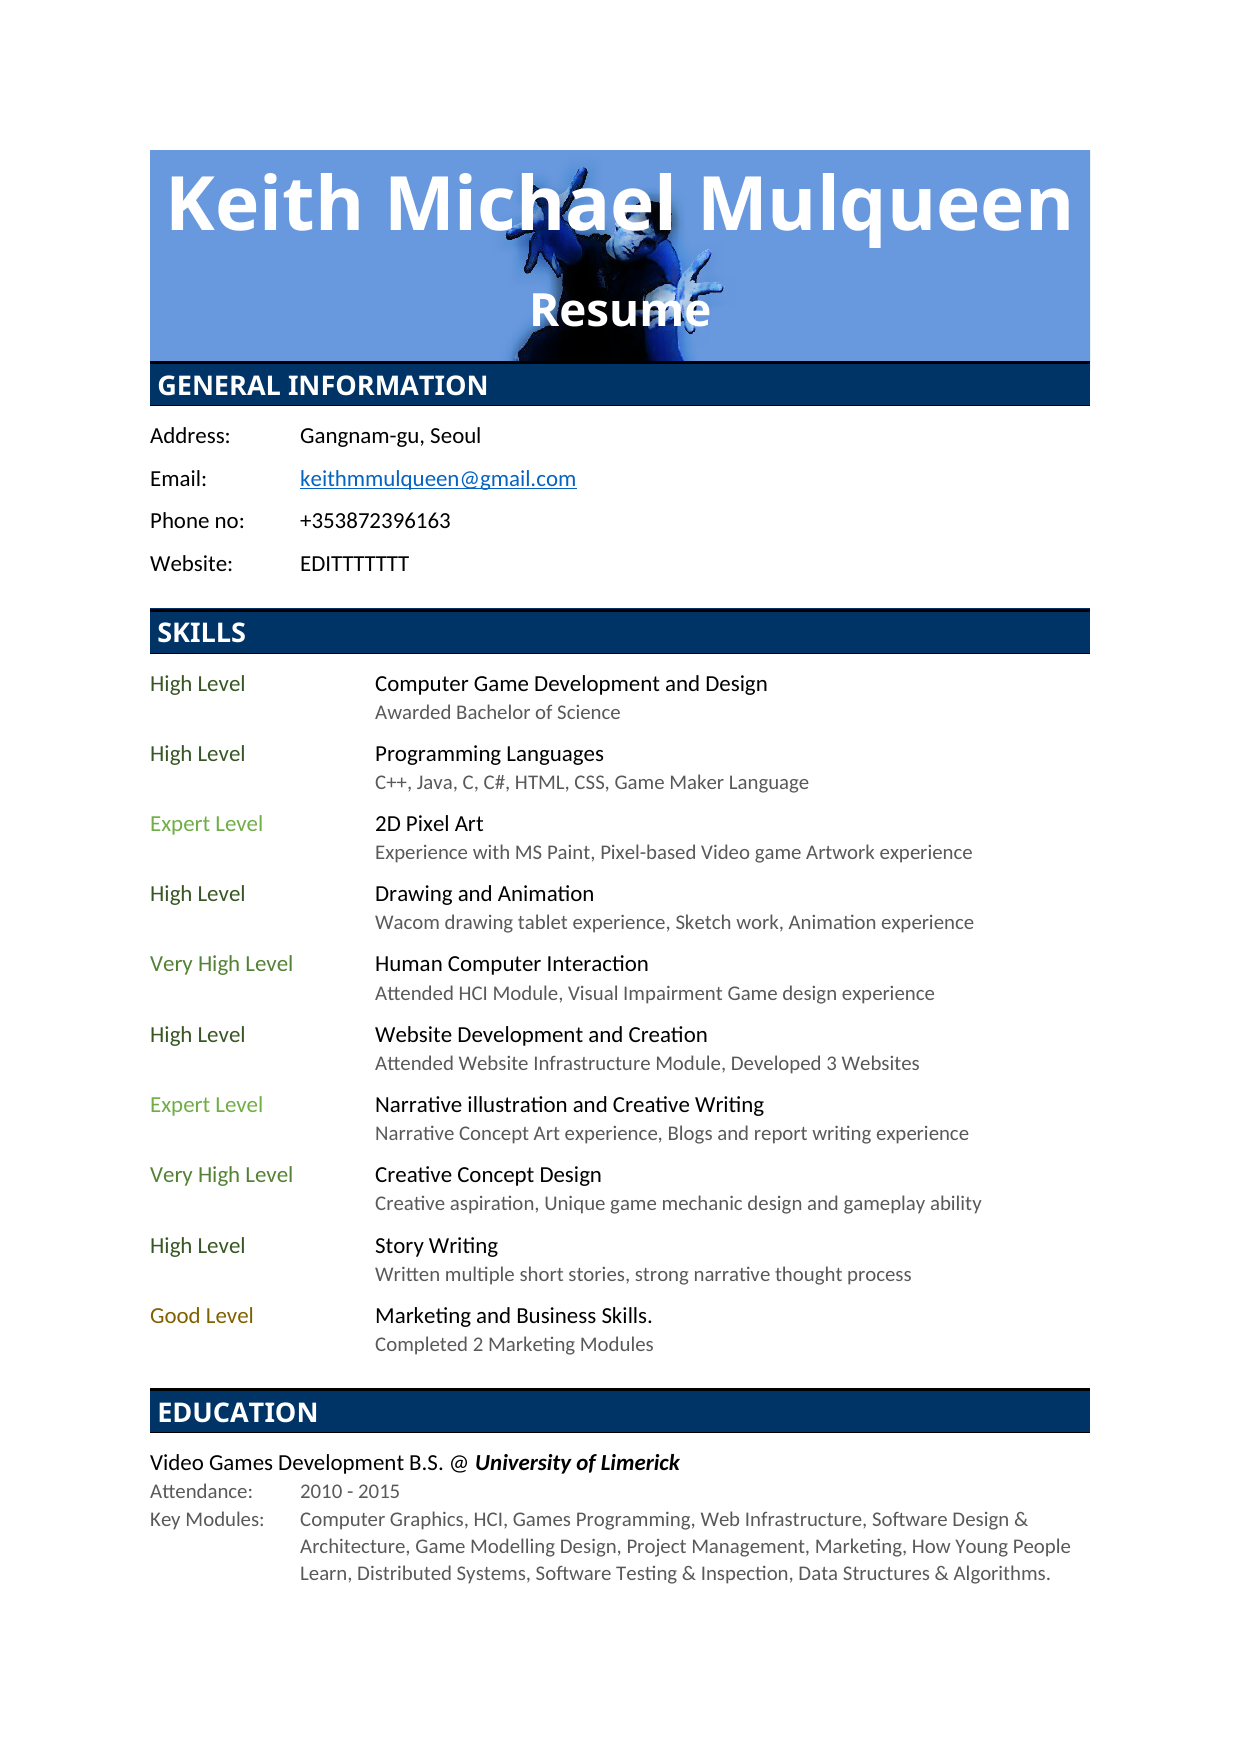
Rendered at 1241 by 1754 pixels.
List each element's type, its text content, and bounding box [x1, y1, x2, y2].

text High Level Story Writing [150, 1231, 1090, 1259]
text GENERAL INFORMATION [150, 364, 1090, 405]
text Experience with MS Paint, Pixel-based Video game Artwork experience [150, 839, 1090, 865]
text Resume [150, 277, 1090, 339]
text Wacom drawing tablet experience, Sketch work, Animation experience [150, 909, 1090, 935]
text Expert Level 2D Pixel Art [150, 809, 1090, 837]
text High Level Website Development and Creation [150, 1020, 1090, 1048]
text Good Level Marketing and Business Skills. [150, 1301, 1090, 1329]
text Creative aspiration, Unique game mechanic design and gameplay ability [150, 1191, 1090, 1216]
text Attendance: 2010 - 2015 [150, 1478, 1090, 1504]
text Video Games Development B.S. @ University of Limerick [150, 1448, 1090, 1476]
text Keith Michael Mulqueen [150, 150, 1090, 252]
text Narrative Concept Art experience, Blogs and report writing experience [150, 1120, 1090, 1146]
text Expert Level Narrative illustration and Creative Writing [150, 1090, 1090, 1118]
text Email: keithmmulqueen@gmail.com [150, 464, 1090, 492]
text Completed 2 Marketing Modules [150, 1331, 1090, 1357]
text Written multiple short stories, strong narrative thought process [150, 1261, 1090, 1286]
picture [150, 150, 1091, 371]
text Key Modules: Computer Graphics, HCI, Games Programming, Web Infrastructure, Software Design & Architecture, Game Modelling Design, Project Management, Marketing, How Young People Learn, Distributed Systems, Software Testing & Inspection, Data Structures & Algorithms. [150, 1506, 1090, 1586]
text Very High Level Human Computer Interaction [150, 949, 1090, 977]
text High Level Drawing and Animation [150, 879, 1090, 907]
text C++, Java, C, C#, HTML, CSS, Game Maker Language [300, 769, 1090, 794]
text High Level Computer Game Development and Design [150, 669, 1090, 697]
text Awarded Bachelor of Science [150, 699, 1090, 724]
text Attended Website Infrastructure Module, Developed 3 Websites [150, 1050, 1090, 1075]
text High Level Programming Languages [150, 739, 1090, 767]
text Website: EDITTTTTTT [150, 549, 1090, 577]
text SKILLS [150, 612, 1090, 653]
text Phone no: +353872396163 [150, 506, 1090, 534]
text EDUCATION [150, 1391, 1090, 1432]
text Attended HCI Module, Visual Impairment Game design experience [150, 980, 1090, 1005]
text Very High Level Creative Concept Design [150, 1160, 1090, 1188]
text Address: Gangnam-gu, Seoul [150, 421, 1090, 449]
